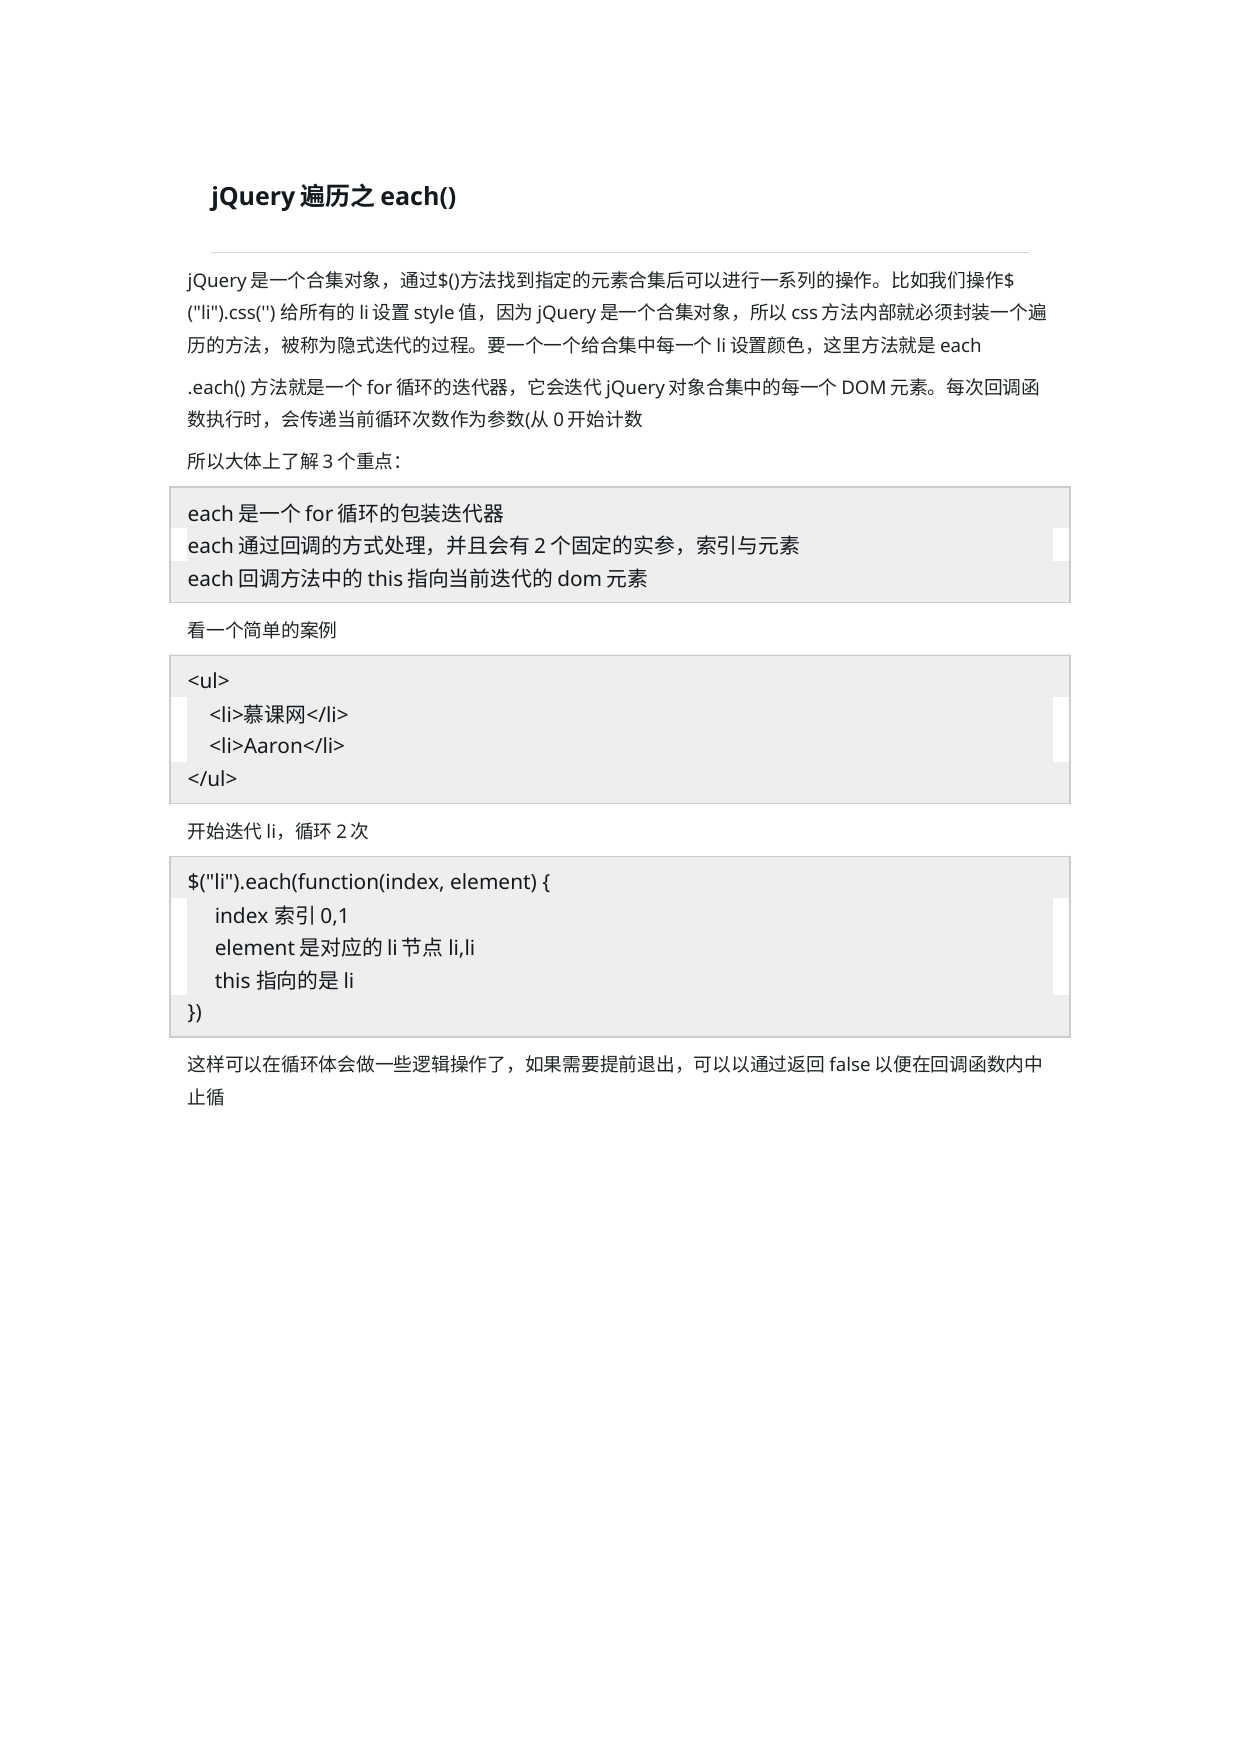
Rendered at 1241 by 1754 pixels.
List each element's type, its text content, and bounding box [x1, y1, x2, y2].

text <ul> [171, 656, 1069, 697]
text <li>慕课网</li> [187, 697, 1053, 729]
text this 指向的是li [187, 963, 1053, 986]
text jQuery是一个合集对象，通过$()方法找到指定的元素合集后可以进行一系列的操作。比如我们操作$("li").css('') 给所有的li设置style值，因为jQuery是一个合集对象，所以css方法内部就必须封装一个遍历的方法，被称为隐式迭代的过程。要一个一个给合集中每一个li设置颜色，这里方法就是each [187, 263, 1053, 360]
text each回调方法中的this指向当前迭代的dom元素 [171, 551, 1069, 602]
text 所以大体上了解3个重点： [187, 444, 1053, 477]
text 开始迭代li，循环2次 [187, 814, 1053, 846]
text 看一个简单的案例 [187, 613, 1053, 645]
text .each() 方法就是一个for循环的迭代器，它会迭代jQuery对象合集中的每一个DOM元素。每次回调函数执行时，会传递当前循环次数作为参数(从0开始计数 [187, 370, 1053, 435]
text <li>Aaron</li> [187, 729, 1053, 752]
text element是对应的li节点 li,li [187, 931, 1053, 963]
text index 索引 0,1 [187, 898, 1053, 931]
text each是一个for循环的包装迭代器 [171, 488, 1069, 528]
text }) [171, 986, 1069, 1036]
text </ul> [171, 752, 1069, 803]
text each通过回调的方式处理，并且会有2个固定的实参，索引与元素 [187, 528, 1053, 551]
text $("li").each(function(index, element) { [171, 857, 1069, 898]
text 这样可以在循环体会做一些逻辑操作了，如果需要提前退出，可以以通过返回 false以便在回调函数内中止循 [187, 1047, 1053, 1112]
subtitle jQuery遍历之each() [211, 162, 1029, 252]
